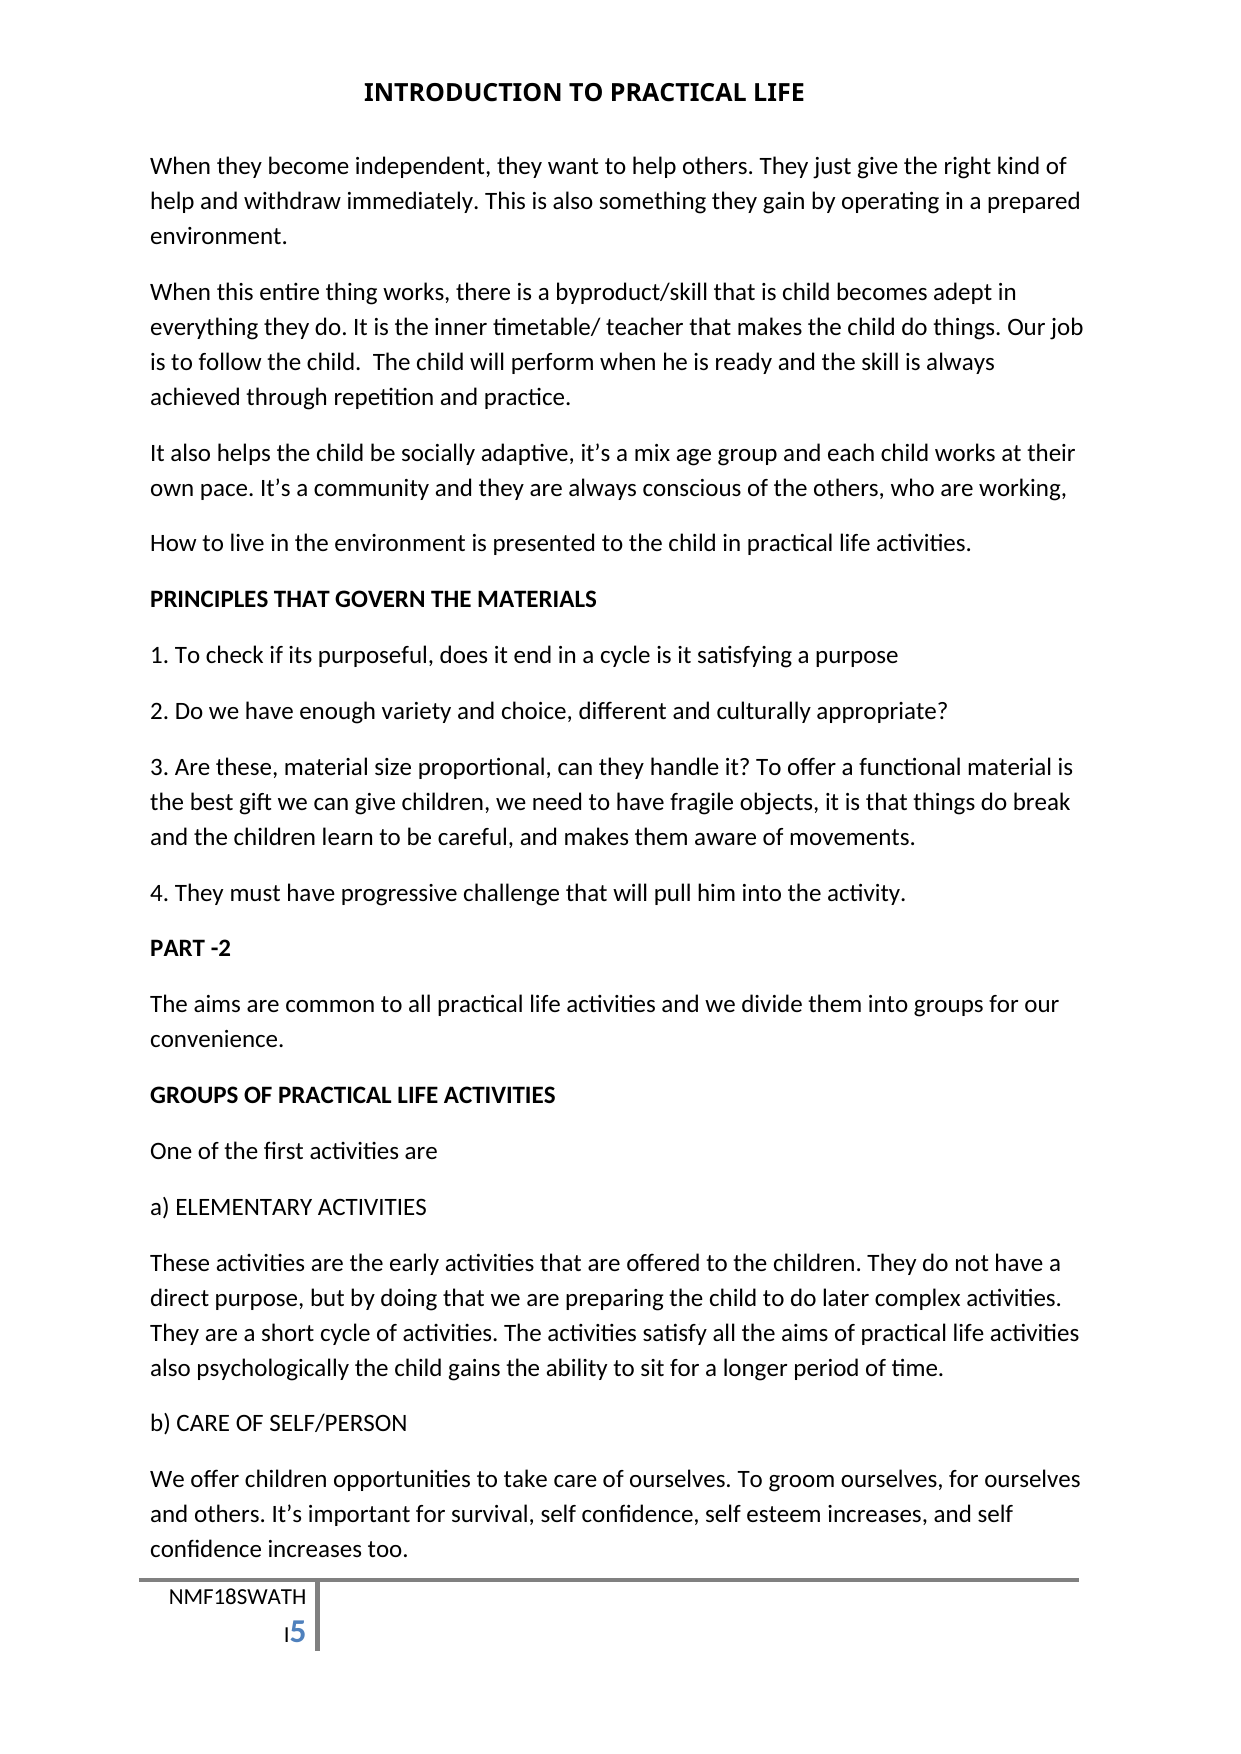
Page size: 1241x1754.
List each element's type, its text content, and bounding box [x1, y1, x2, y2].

text One of the first activities are [150, 1135, 1090, 1166]
text PRINCIPLES THAT GOVERN THE MATERIALS [150, 583, 1090, 614]
text When this entire thing works, there is a byproduct/skill that is child becomes adept in everything they do. It is the inner timetable/ teacher that makes the child do things. Our job is to follow the child. The child will perform when he is ready and the skill is always achieved through repetition and practice. [150, 276, 1090, 411]
text We offer children opportunities to take care of ourselves. To groom ourselves, for ourselves and others. It’s important for survival, self confidence, self esteem increases, and self confidence increases too. [150, 1463, 1090, 1564]
text a) ELEMENTARY ACTIVITIES [150, 1191, 1090, 1221]
text These activities are the early activities that are offered to the children. They do not have a direct purpose, but by doing that we are preparing the child to do later complex activities. They are a short cycle of activities. The activities satisfy all the aims of practical life activities also psychologically the child gains the ability to sit for a longer period of time. [150, 1247, 1090, 1382]
text b) CARE OF SELF/PERSON [150, 1407, 1090, 1438]
text The aims are common to all practical life activities and we divide them into groups for our convenience. [150, 988, 1090, 1054]
text PART -2 [150, 932, 1090, 963]
text GROUPS OF PRACTICAL LIFE ACTIVITIES [150, 1079, 1090, 1110]
text 4. They must have progressive challenge that will pull him into the activity. [150, 877, 1090, 907]
text How to live in the environment is presented to the child in practical life activities. [150, 527, 1090, 558]
text 2. Do we have enough variety and choice, different and culturally appropriate? [150, 695, 1090, 726]
text 1. To check if its purposeful, does it end in a cycle is it satisfying a purpose [150, 639, 1090, 670]
text When they become independent, they want to help others. They just give the right kind of help and withdraw immediately. This is also something they gain by operating in a prepared environment. [150, 150, 1090, 251]
text It also helps the child be socially adaptive, it’s a mix age group and each child works at their own pace. It’s a community and they are always conscious of the others, who are working, [150, 437, 1090, 502]
text 3. Are these, material size proportional, can they handle it? To offer a functional material is the best gift we can give children, we need to have fragile objects, it is that things do break and the children learn to be careful, and makes them aware of movements. [150, 751, 1090, 851]
